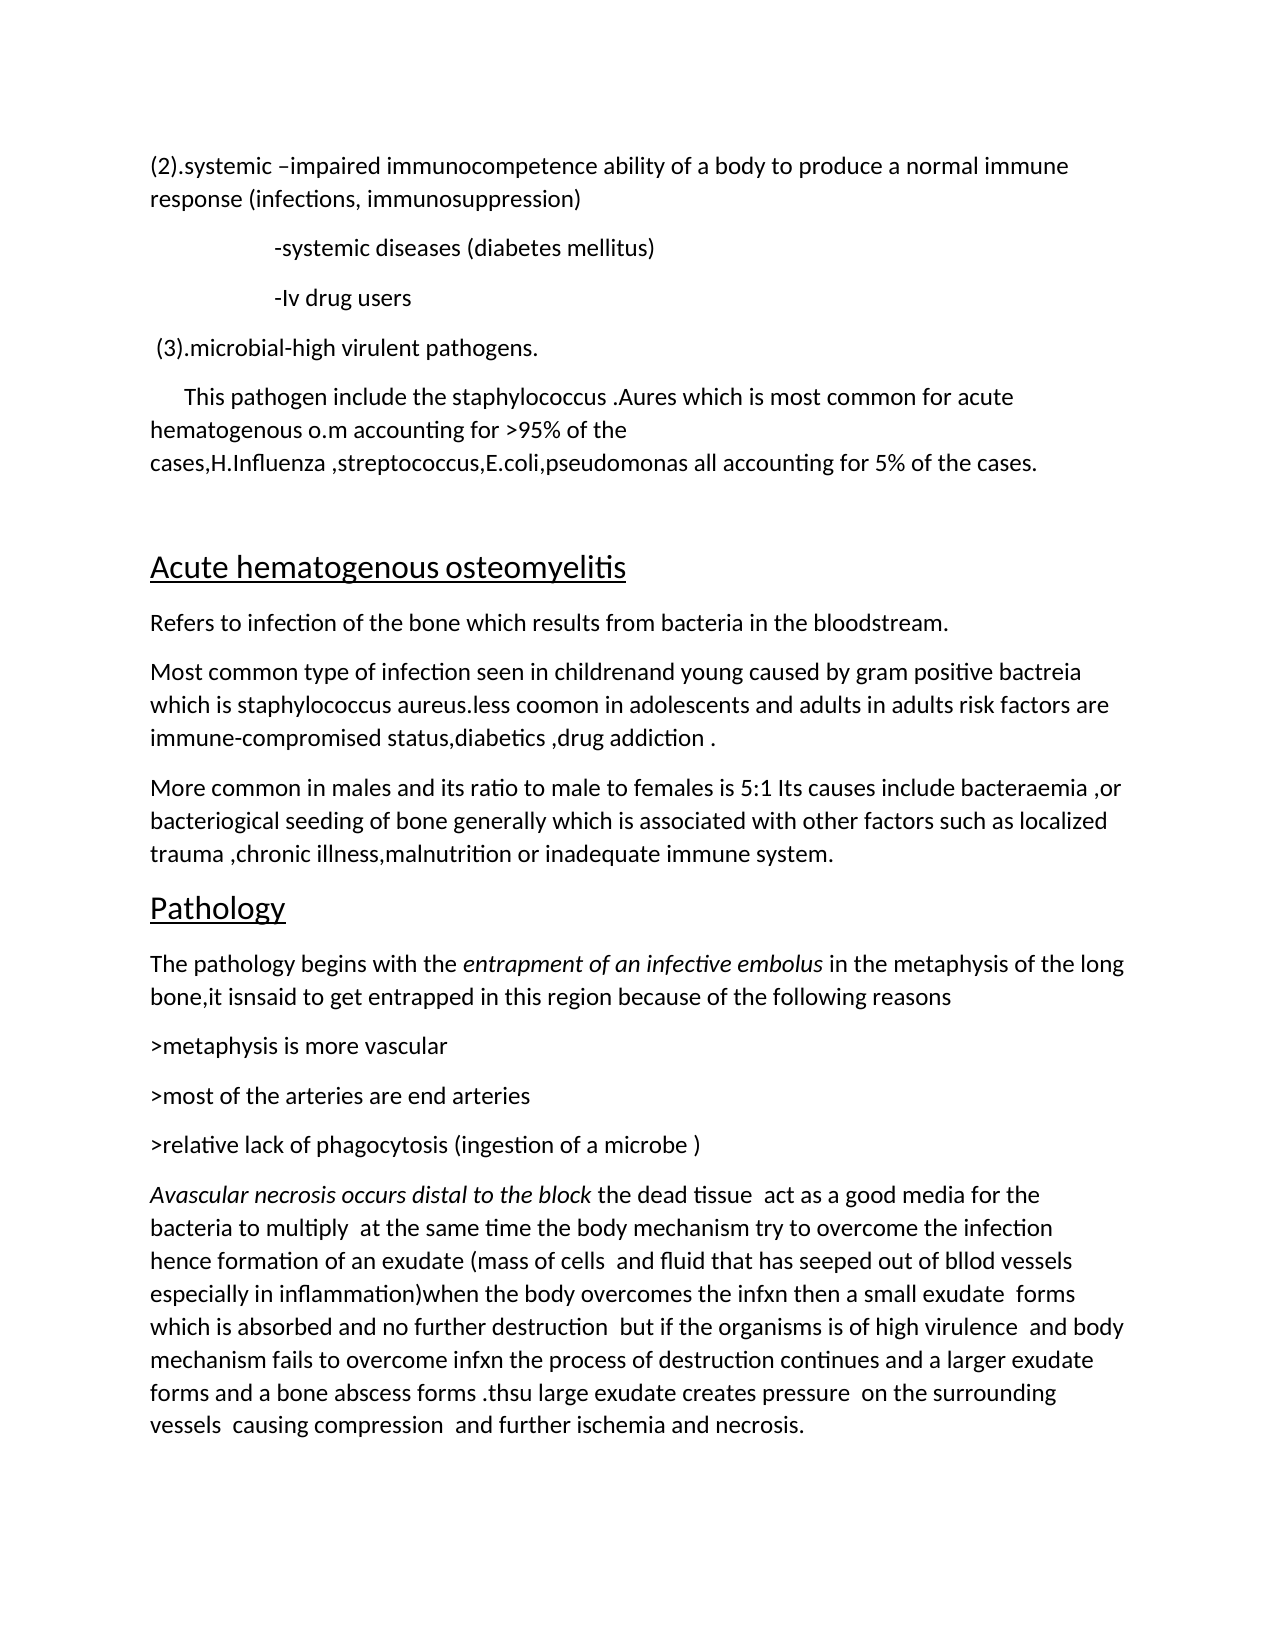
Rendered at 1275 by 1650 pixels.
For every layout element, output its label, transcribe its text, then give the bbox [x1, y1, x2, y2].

text -Iv drug users [150, 282, 1125, 313]
text Refers to infection of the bone which results from bacteria in the bloodstream. [150, 607, 1125, 637]
text The pathology begins with the entrapment of an infective embolus in the metaphysis of the long bone,it isnsaid to get entrapped in this region because of the following reasons [150, 948, 1125, 1011]
text >most of the arteries are end arteries [150, 1080, 1125, 1111]
text (2).systemic –impaired immunocompetence ability of a body to produce a normal immune response (infections, immunosuppression) [150, 150, 1125, 213]
text Avascular necrosis occurs distal to the block the dead tissue act as a good media for the bacteria to multiply at the same time the body mechanism try to overcome the infection hence formation of an exudate (mass of cells and fluid that has seeped out of bllod vessels especially in inflammation)when the body overcomes the infxn then a small exudate forms which is absorbed and no further destruction but if the organisms is of high virulence and body mechanism fails to overcome infxn the process of destruction continues and a larger exudate forms and a bone abscess forms .thsu large exudate creates pressure on the surrounding vessels causing compression and further ischemia and necrosis. [150, 1179, 1125, 1440]
text >metaphysis is more vascular [150, 1030, 1125, 1061]
text More common in males and its ratio to male to females is 5:1 Its causes include bacteraemia ,or bacteriogical seeding of bone generally which is associated with other factors such as localized trauma ,chronic illness,malnutrition or inadequate immune system. [150, 772, 1125, 868]
text (3).microbial-high virulent pathogens. [150, 332, 1125, 362]
text Acute hematogenous osteomyelitis [150, 546, 1125, 587]
text Pathology [150, 887, 1125, 928]
text >relative lack of phagocytosis (ingestion of a microbe ) [150, 1129, 1125, 1160]
text This pathogen include the staphylococcus .Aures which is most common for acute hematogenous o.m accounting for >95% of the cases,H.Influenza ,streptococcus,E.coli,pseudomonas all accounting for 5% of the cases. [150, 381, 1125, 478]
text -systemic diseases (diabetes mellitus) [150, 232, 1125, 263]
text Most common type of infection seen in childrenand young caused by gram positive bactreia which is staphylococcus aureus.less coomon in adolescents and adults in adults risk factors are immune-compromised status,diabetics ,drug addiction . [150, 656, 1125, 753]
